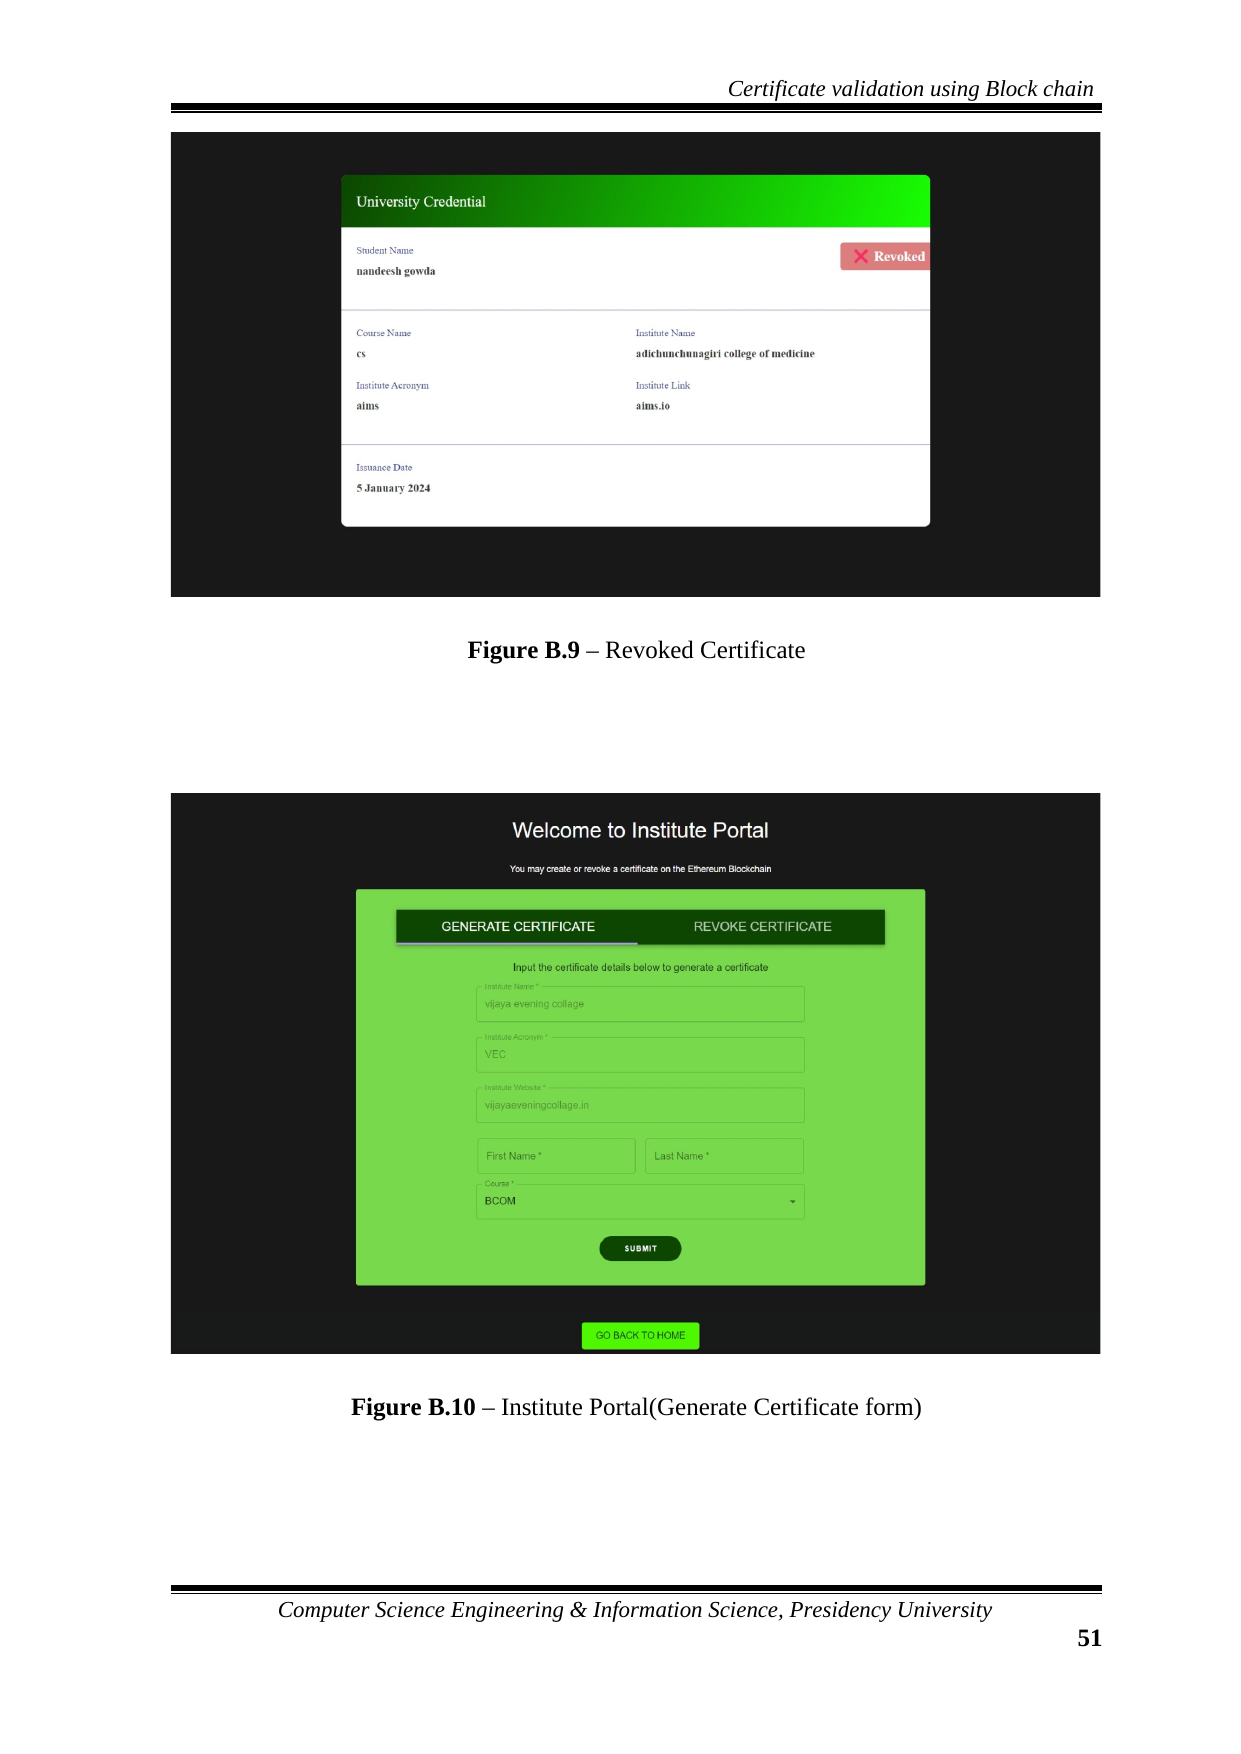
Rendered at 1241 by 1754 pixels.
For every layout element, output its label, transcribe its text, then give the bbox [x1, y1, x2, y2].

picture [170, 793, 1101, 1354]
text Figure B.10 – Institute Portal(Generate Certificate form) [171, 1392, 1102, 1421]
picture [170, 132, 1101, 597]
text Figure B.9 – Revoked Certificate [171, 635, 1102, 664]
